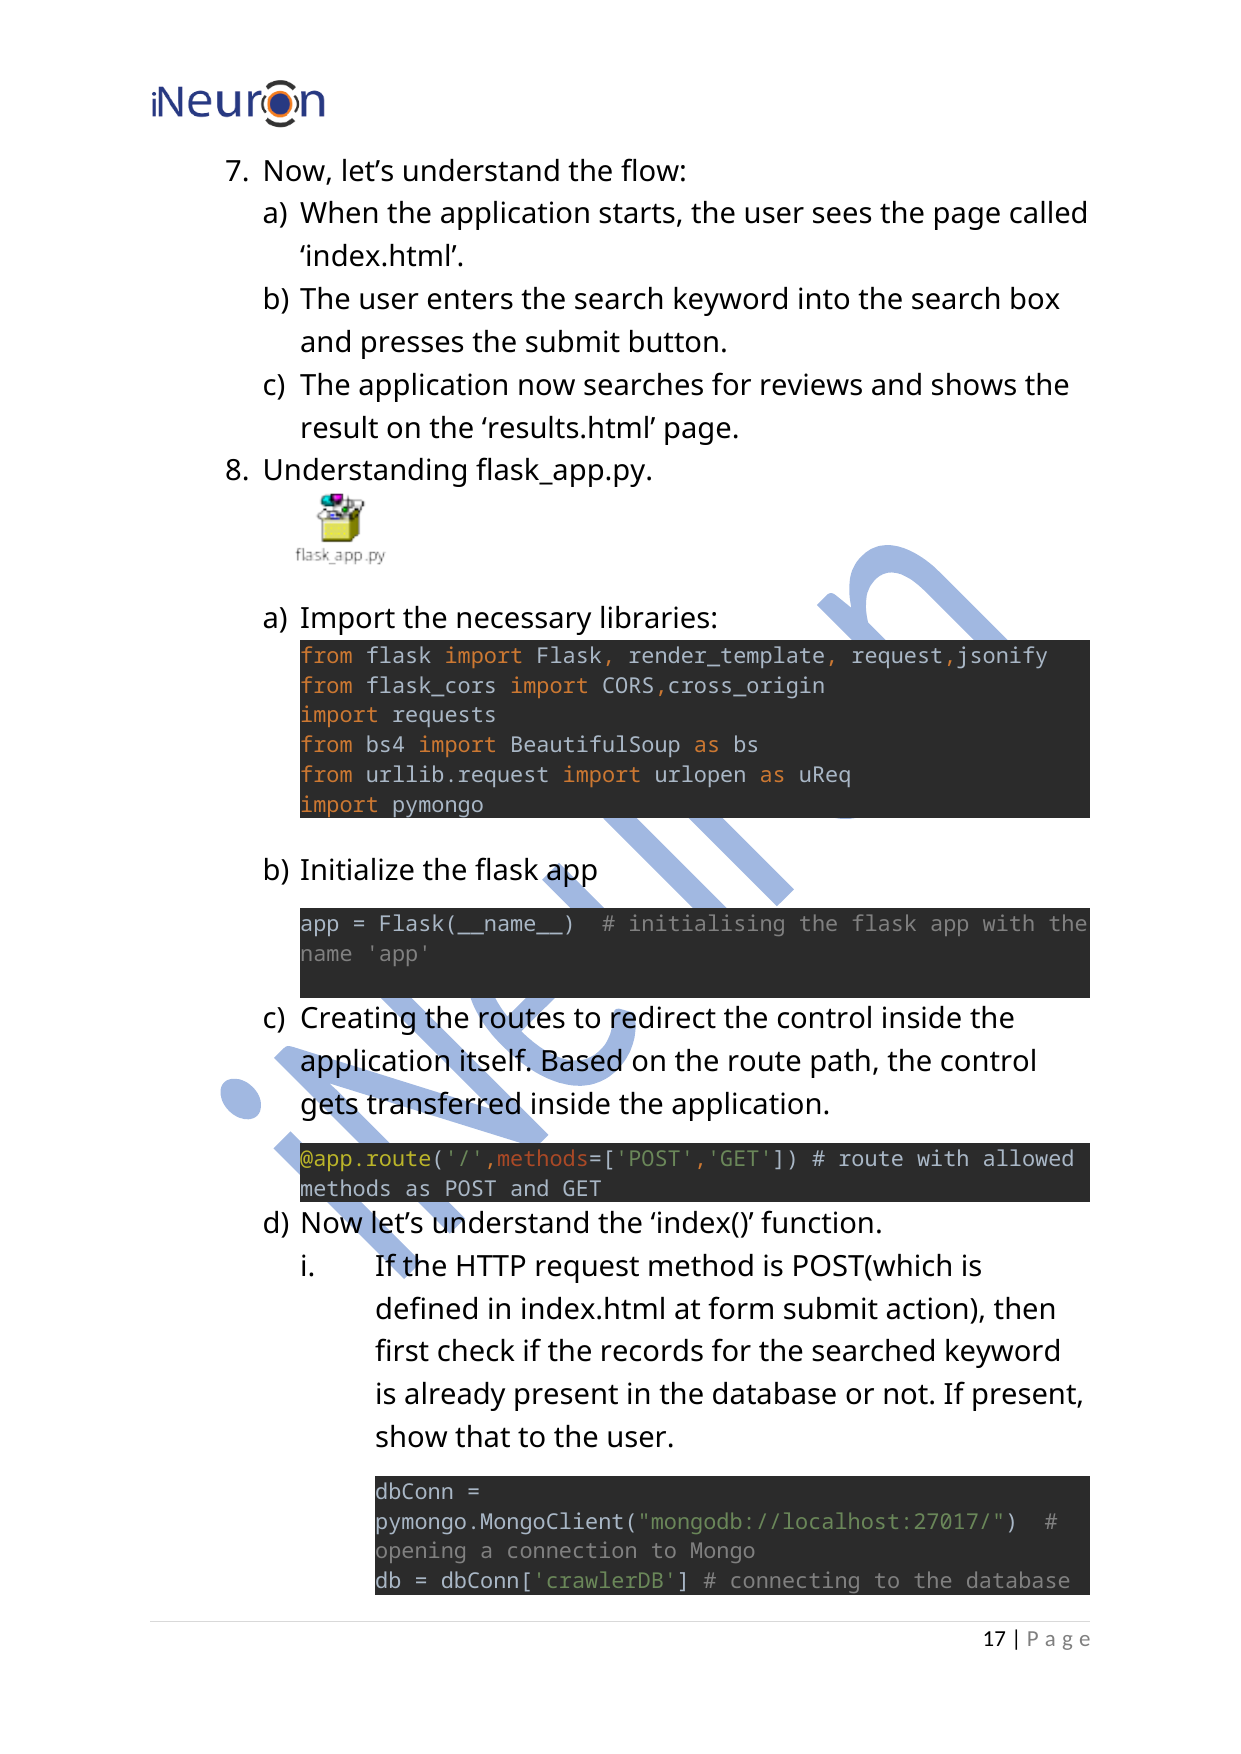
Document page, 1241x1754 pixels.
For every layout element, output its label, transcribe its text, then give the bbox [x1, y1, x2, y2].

list The user enters the search keyword into the search box and presses the submit button. [262, 278, 1090, 361]
list The application now searches for reviews and shows the result on the ‘results.html’ page. [262, 364, 1090, 447]
list Import the necessary libraries: [262, 597, 1090, 637]
list Initialize the flask app [262, 849, 1090, 888]
text @app.route('/',methods=['POST','GET']) # route with allowed methods as POST and GET [300, 1143, 1090, 1202]
text app = Flask(__name__) # initialising the flask app with the name 'app' [300, 908, 1090, 968]
list Creating the routes to redirect the control inside the application itself. Based on the route path, the control gets transferred inside the application. [262, 998, 1090, 1123]
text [375, 1476, 1090, 1595]
list Understanding flask_app.py. [225, 450, 1090, 489]
list from flask import Flask, render_template, request,jsonify from flask_cors import CORS,cross_origin import requests from bs4 import BeautifulSoup as bs from urllib.request import urlopen as uReq import pymongo [300, 640, 1090, 818]
picture [150, 73, 327, 128]
list Now, let’s understand the flow: [225, 150, 1090, 190]
list If the HTTP request method is POST(which is defined in index.html at form submit action), then first check if the records for the searched keyword is already present in the database or not. If present, show that to the user. [300, 1245, 1090, 1456]
list Now let’s understand the ‘index()’ function. [262, 1202, 1090, 1242]
list When the application starts, the user sees the page called ‘index.html’. [262, 193, 1090, 275]
